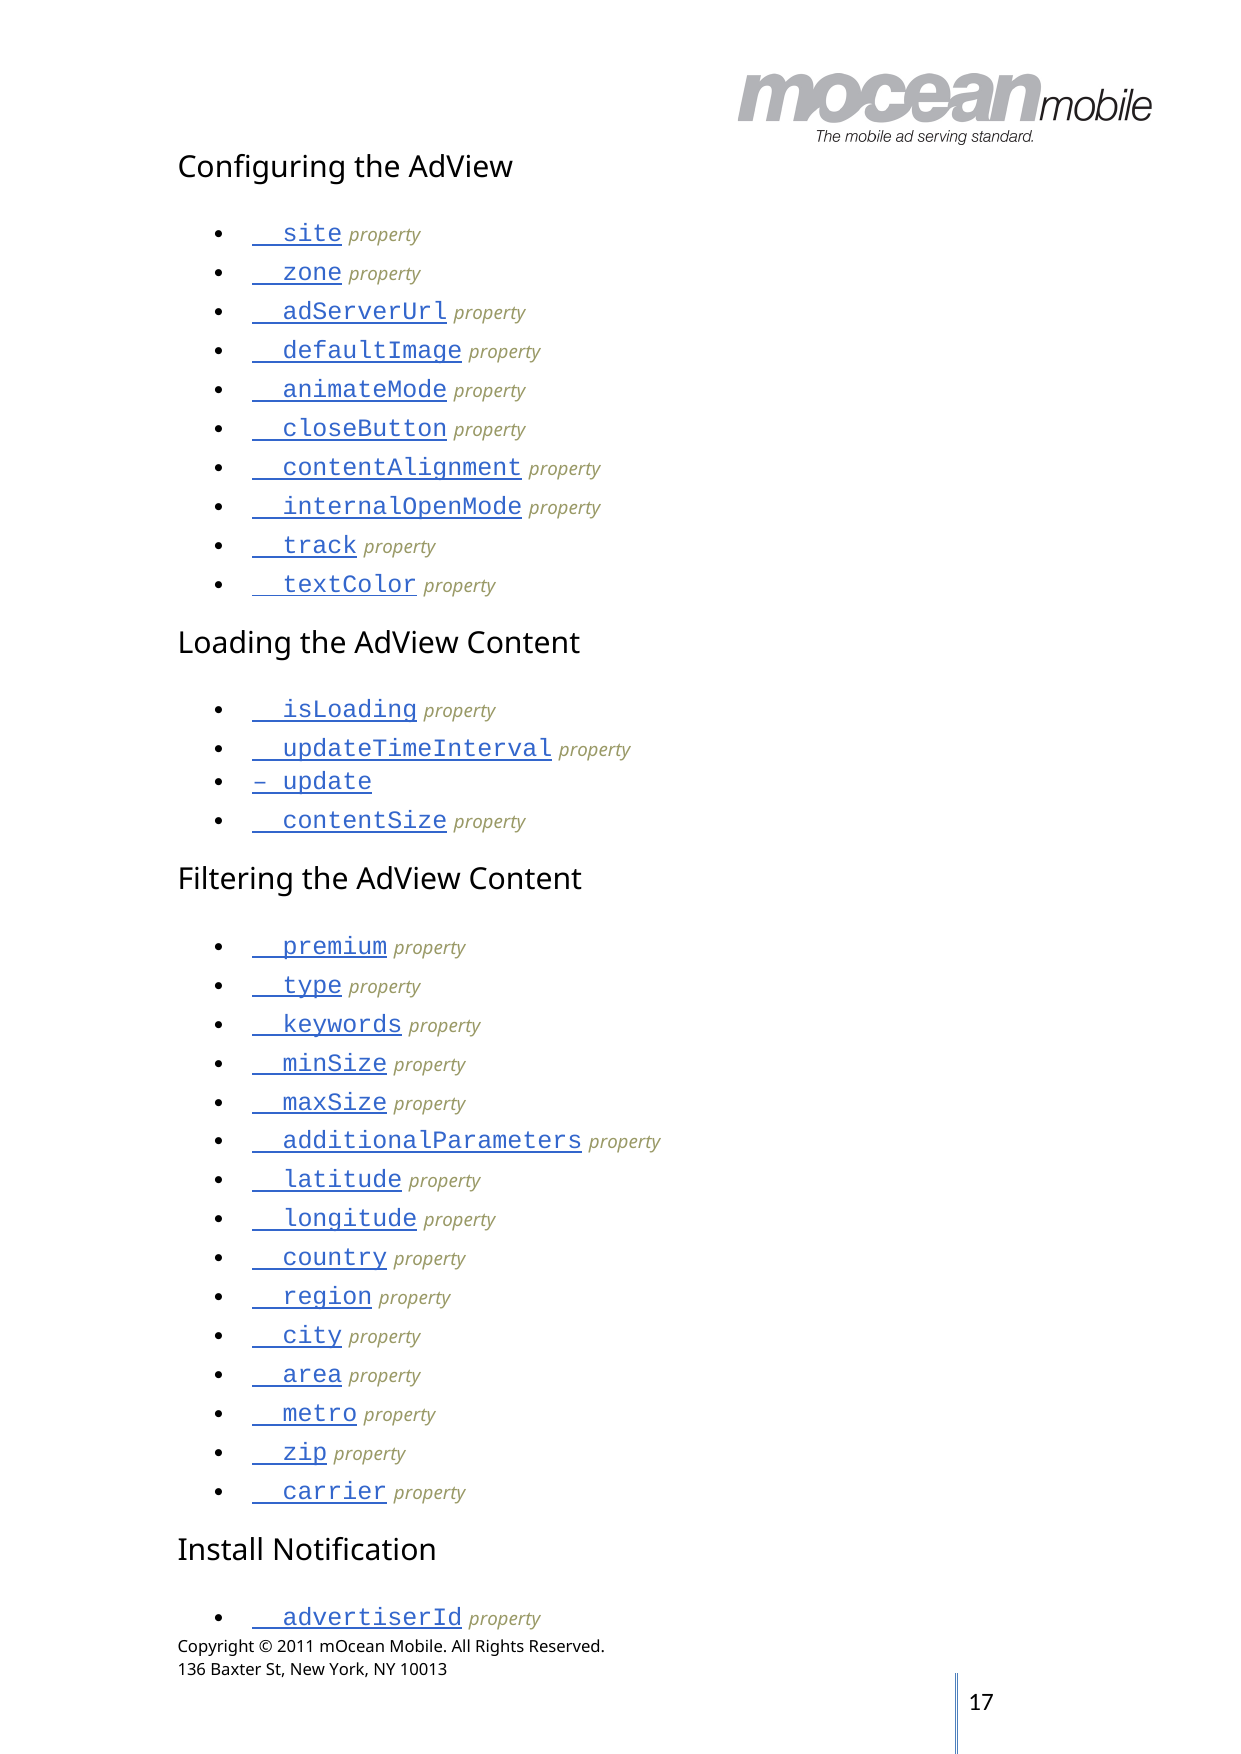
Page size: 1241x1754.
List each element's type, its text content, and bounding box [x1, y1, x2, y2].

list country property [215, 1239, 1152, 1273]
list keywords property [215, 1005, 1152, 1039]
subtitle Filtering the AdView Content [177, 857, 1152, 898]
list updateTimeInterval property [215, 730, 1152, 764]
list defaultImage property [215, 332, 1152, 366]
list type property [215, 966, 1152, 1001]
list carrier property [215, 1473, 1152, 1507]
list track property [215, 527, 1152, 561]
list metro property [215, 1395, 1152, 1429]
list site property [215, 215, 1152, 249]
list minSize property [215, 1044, 1152, 1078]
list zip property [215, 1434, 1152, 1468]
list additionalParameters property [215, 1122, 1152, 1156]
list region property [215, 1278, 1152, 1312]
list – update [215, 769, 1152, 797]
subtitle Configuring the AdView [177, 145, 1152, 186]
list internalOpenMode property [215, 488, 1152, 522]
subtitle Loading the AdView Content [177, 621, 1152, 662]
list premium property [215, 927, 1152, 962]
list area property [215, 1356, 1152, 1390]
list maxSize property [215, 1083, 1152, 1117]
list zone property [215, 254, 1152, 288]
list adServerUrl property [215, 293, 1152, 327]
list contentSize property [215, 802, 1152, 836]
list advertiserId property [215, 1598, 1152, 1632]
list latitude property [215, 1161, 1152, 1195]
list contentAlignment property [215, 449, 1152, 483]
list isLoading property [215, 691, 1152, 725]
list animateMode property [215, 371, 1152, 405]
picture [737, 73, 1152, 145]
list longitude property [215, 1200, 1152, 1234]
list textColor property [215, 566, 1152, 600]
list closeButton property [215, 410, 1152, 444]
subtitle Install Notification [177, 1528, 1152, 1569]
list city property [215, 1317, 1152, 1351]
